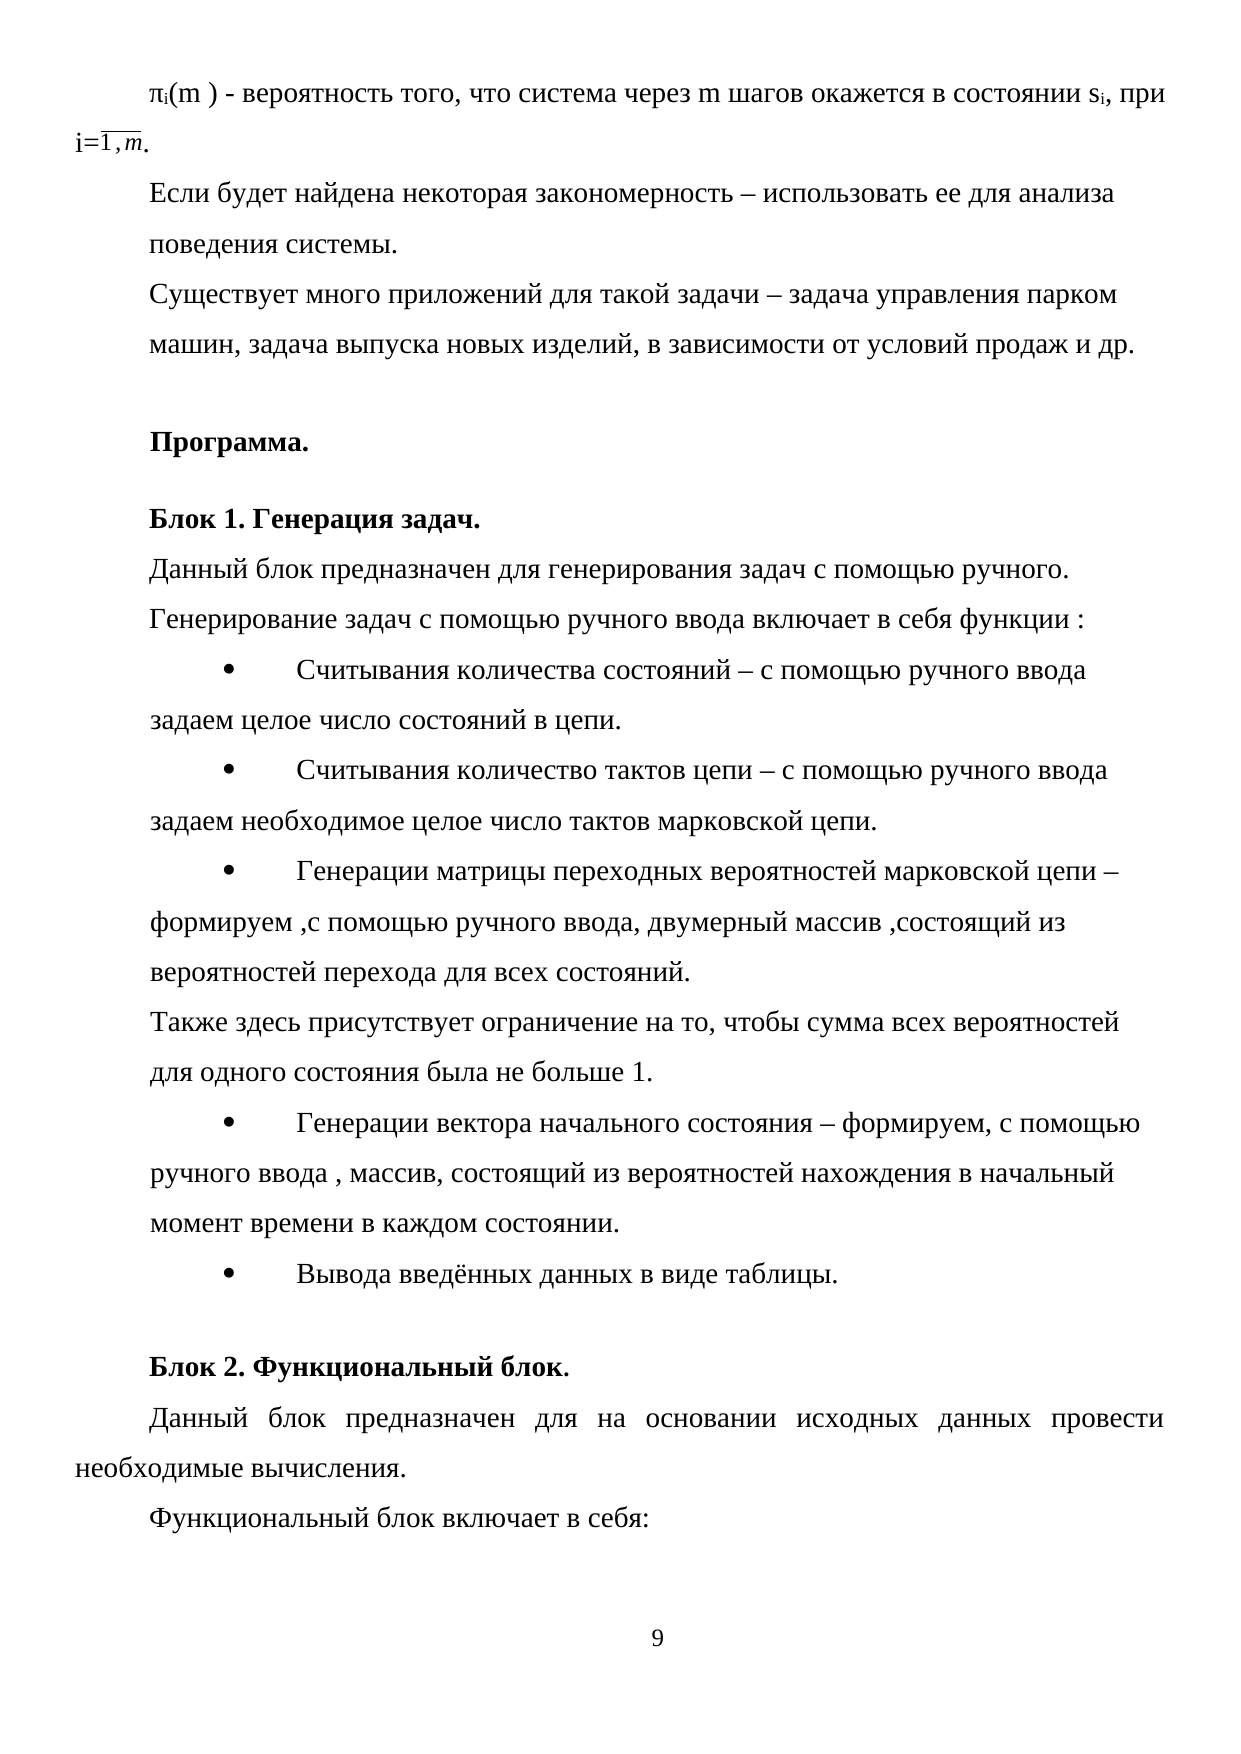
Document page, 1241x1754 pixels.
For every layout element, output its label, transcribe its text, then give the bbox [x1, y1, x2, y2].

text πi(m ) - вероятность того, что система через m шагов окажется в состоянии si, при i=. [75, 75, 1165, 159]
text Блок 1. Генерация задач. [75, 501, 1165, 534]
text Блок 2. Функциональный блок. [75, 1349, 1165, 1383]
text Функциональный блок включает в себя: [75, 1500, 1165, 1534]
list Вывода введённых данных в виде таблицы. [150, 1256, 1165, 1289]
subtitle Программа. [75, 424, 1165, 458]
text Данный блок предназначен для на основании исходных данных провести необходимые вычисления. [75, 1400, 1165, 1484]
list Генерации вектора начального состояния – формируем, с помощью ручного ввода , массив, состоящий из вероятностей нахождения в начальный момент времени в каждом состоянии. [150, 1105, 1165, 1239]
list Генерации матрицы переходных вероятностей марковской цепи – формируем ,с помощью ручного ввода, двумерный массив ,состоящий из вероятностей перехода для всех состояний. Также здесь присутствует ограничение на то, чтобы сумма всех вероятностей для одного состояния была не больше 1. [150, 853, 1165, 1088]
text Данный блок предназначен для генерирования задач с помощью ручного. [75, 551, 1165, 585]
list Считывания количество тактов цепи – с помощью ручного ввода задаем необходимое целое число тактов марковской цепи. [150, 752, 1165, 836]
text машин, задача выпуска новых изделий, в зависимости от условий продаж и др. [75, 327, 1165, 360]
text Генерирование задач с помощью ручного ввода включает в себя функции : [75, 601, 1165, 635]
text поведения системы. [75, 226, 1165, 259]
text Существует много приложений для такой задачи – задача управления парком [75, 276, 1165, 310]
text Если будет найдена некоторая закономерность – использовать ее для анализа [75, 176, 1165, 209]
list Считывания количества состояний – с помощью ручного ввода задаем целое число состояний в цепи. [150, 652, 1165, 736]
